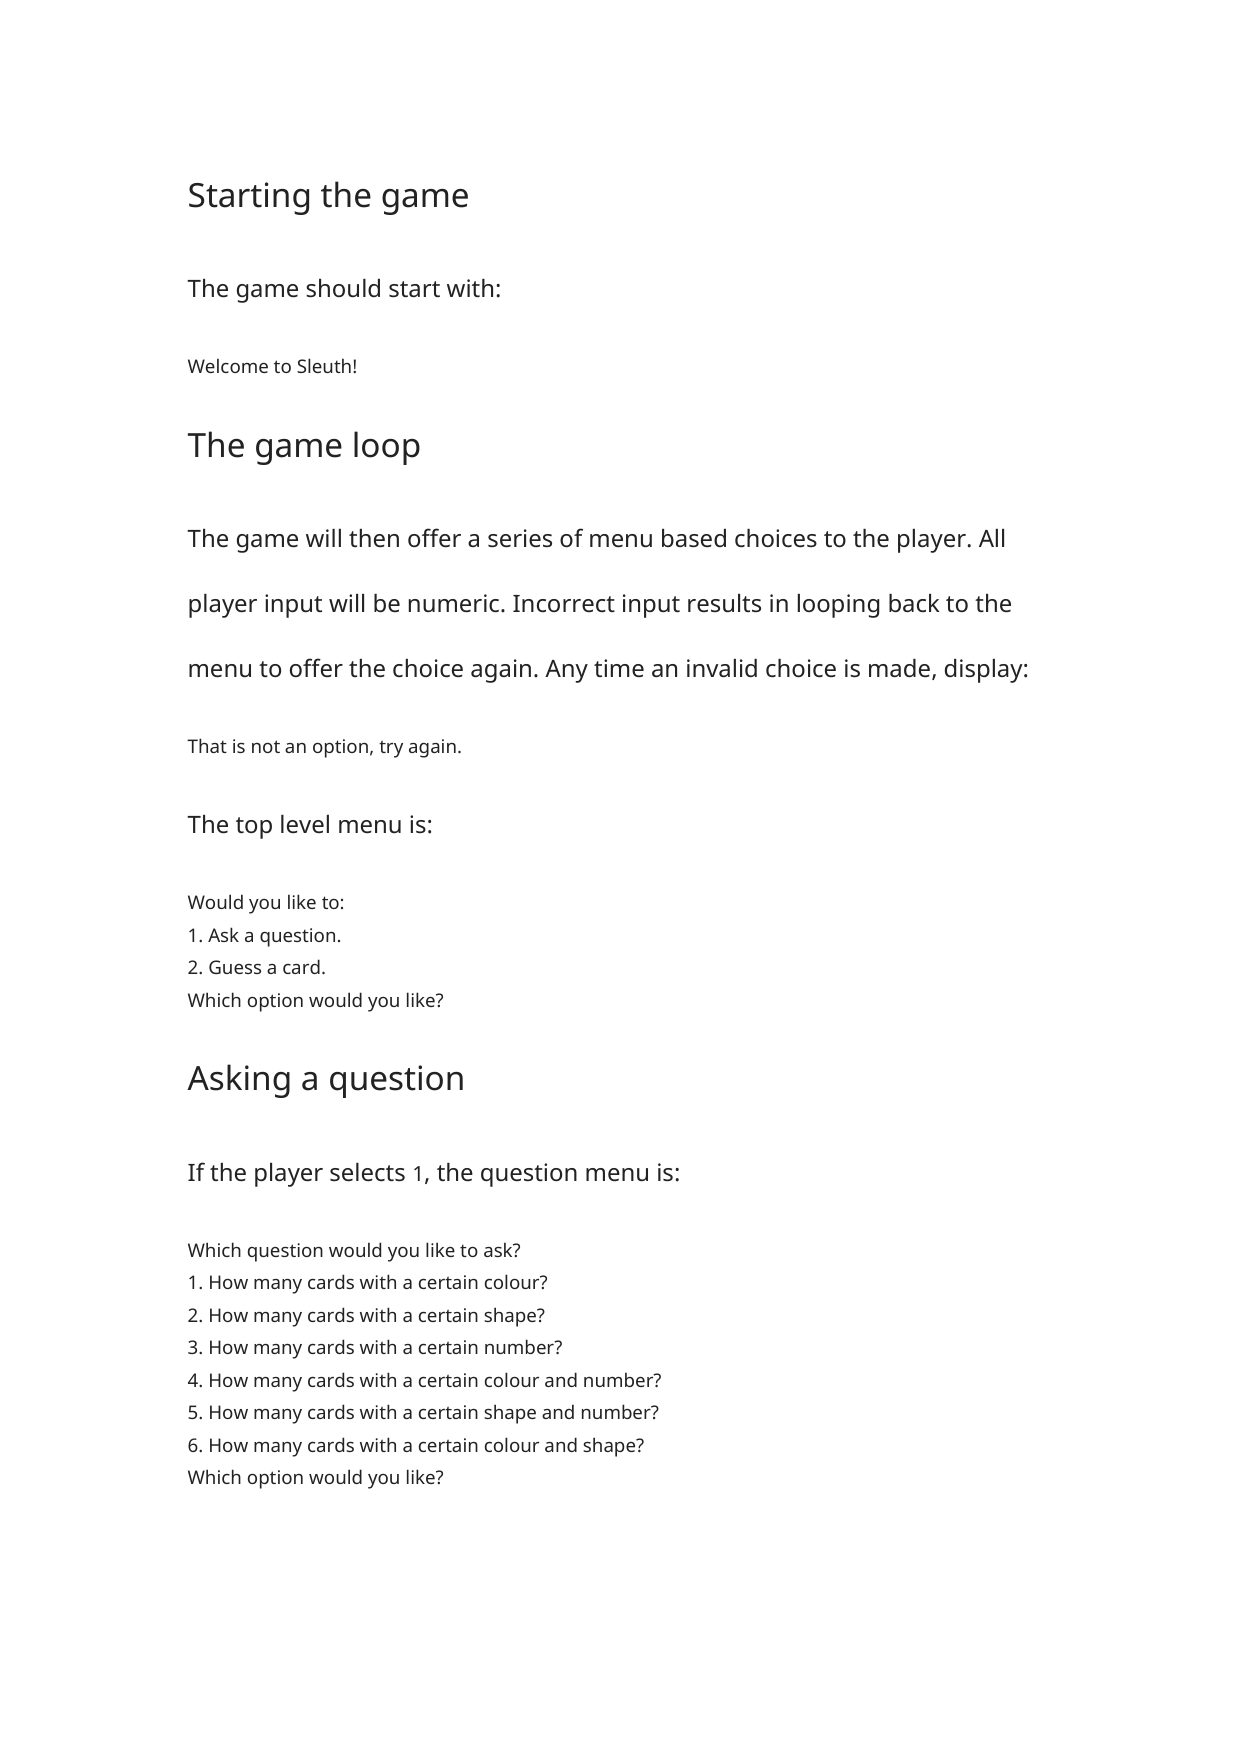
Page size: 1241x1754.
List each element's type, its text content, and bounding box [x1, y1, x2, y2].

text The game will then offer a series of menu based choices to the player. All player input will be numeric. Incorrect input results in looping back to the menu to offer the choice again. Any time an invalid choice is made, display: [187, 506, 1053, 701]
text 2. How many cards with a certain shape? [187, 1299, 1053, 1331]
text 5. How many cards with a certain shape and number? [187, 1396, 1053, 1429]
text Which option would you like? [187, 984, 1053, 1016]
text The top level menu is: [187, 792, 1053, 857]
text 2. Guess a card. [187, 951, 1053, 984]
text Asking a question [187, 1045, 1053, 1110]
text Which question would you like to ask? [187, 1234, 1053, 1266]
text 4. How many cards with a certain colour and number? [187, 1364, 1053, 1396]
text 1. Ask a question. [187, 919, 1053, 951]
text 3. How many cards with a certain number? [187, 1331, 1053, 1364]
text 6. How many cards with a certain colour and shape? [187, 1429, 1053, 1461]
text That is not an option, try again. [187, 730, 1053, 763]
text Would you like to: [187, 886, 1053, 919]
text Which option would you like? [187, 1461, 1053, 1494]
text The game loop [187, 412, 1053, 477]
text Starting the game [187, 162, 1053, 227]
text 1. How many cards with a certain colour? [187, 1266, 1053, 1299]
text The game should start with: [187, 256, 1053, 321]
text Welcome to Sleuth! [187, 350, 1053, 383]
text If the player selects 1, the question menu is: [187, 1139, 1053, 1204]
